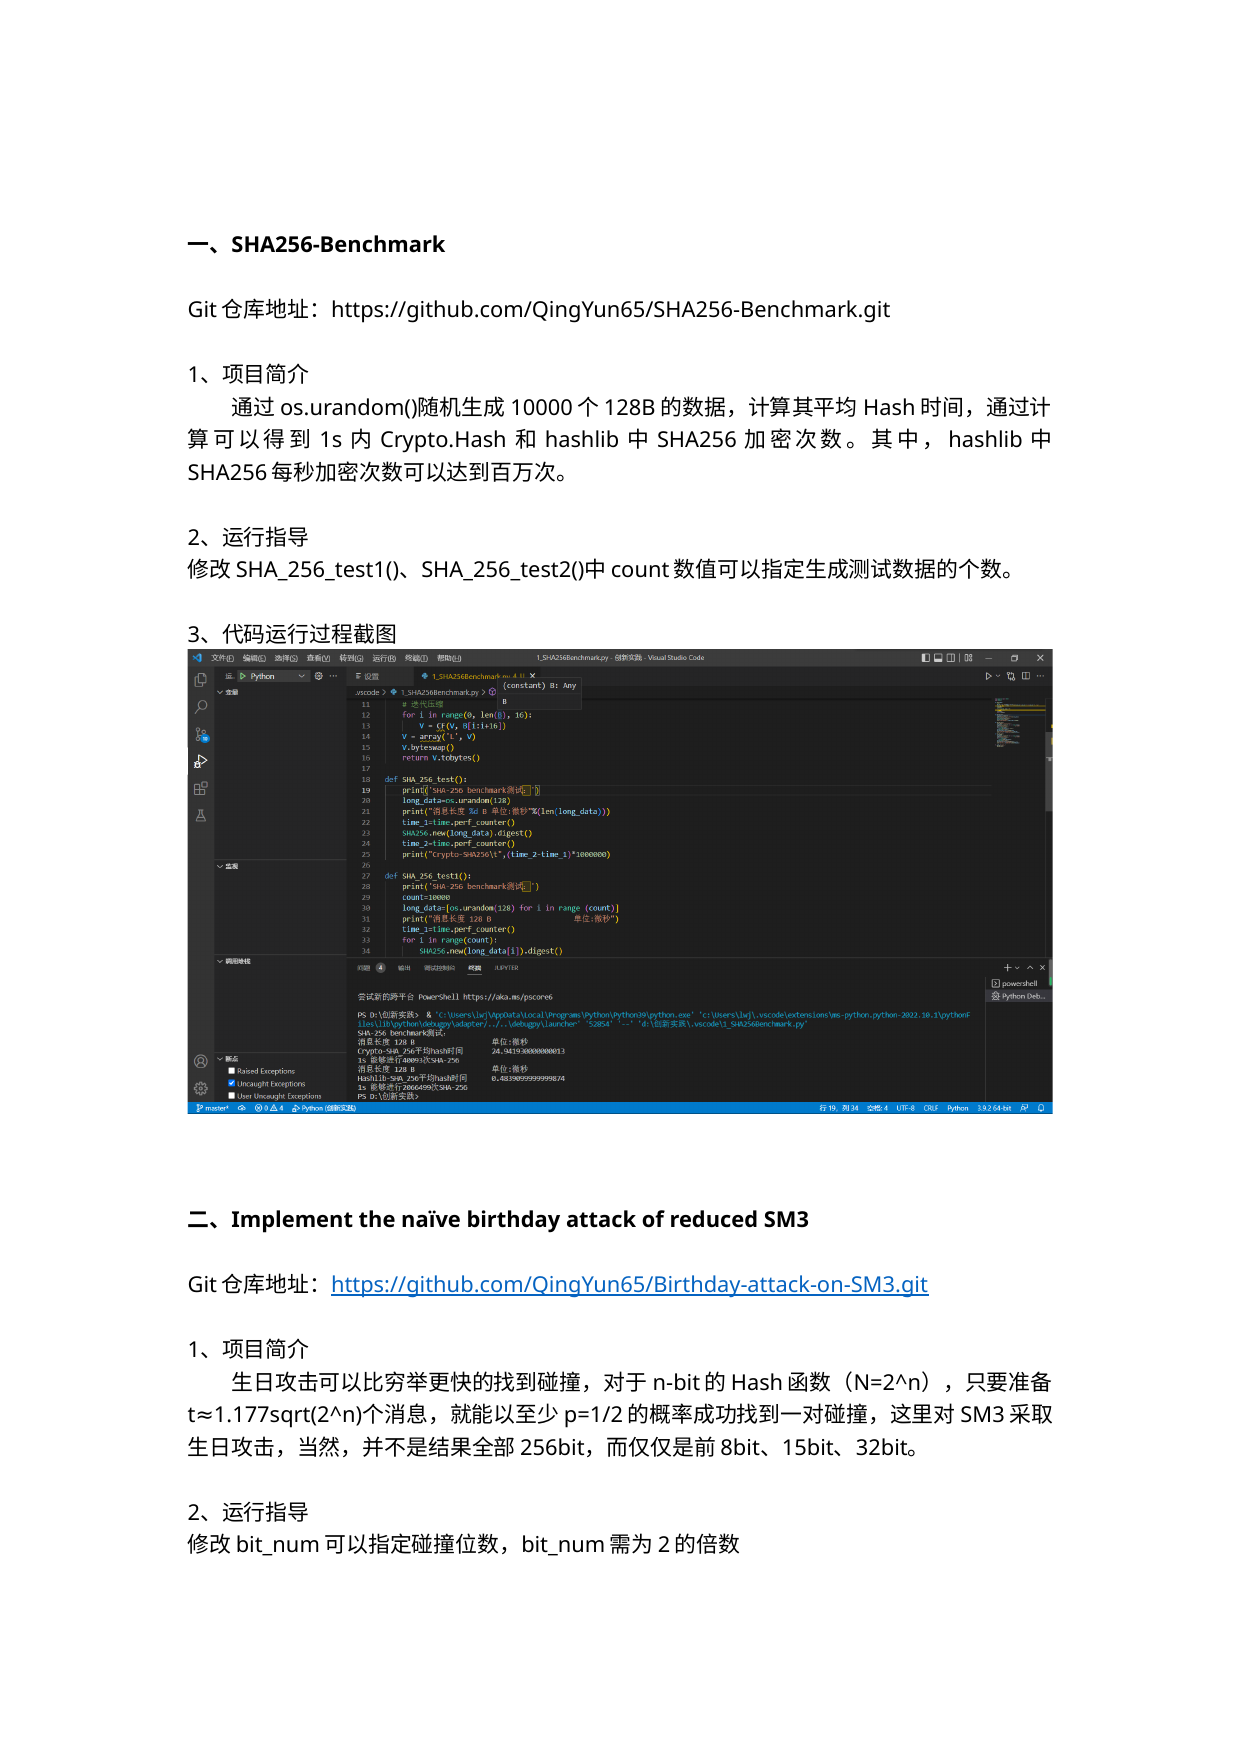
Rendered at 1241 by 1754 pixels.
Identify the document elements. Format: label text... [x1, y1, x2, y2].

text 修改SHA_256_test1()、SHA_256_test2()中count数值可以指定生成测试数据的个数。 [187, 552, 1053, 584]
text 2、运行指导 [187, 519, 1053, 552]
text Git仓库地址：https://github.com/QingYun65/SHA256-Benchmark.git [187, 292, 1053, 324]
text 生日攻击可以比穷举更快的找到碰撞，对于n-bit的Hash函数（N=2^n），只要准备t≈1.177sqrt(2^n)个消息，就能以至少p=1/2的概率成功找到一对碰撞，这里对SM3采取生日攻击，当然，并不是结果全部256bit，而仅仅是前8bit、15bit、32bit。 [187, 1364, 1053, 1462]
text 一、SHA256-Benchmark [187, 227, 1053, 259]
text 1、项目简介 [187, 1332, 1053, 1364]
text 3、代码运行过程截图 [187, 617, 1053, 649]
text 二、Implement the naïve birthday attack of reduced SM3 [187, 1202, 1053, 1234]
picture [187, 649, 1053, 1114]
text 通过os.urandom()随机生成10000个128B的数据，计算其平均Hash时间，通过计算可以得到1s内Crypto.Hash和hashlib中SHA256加密次数。其中，hashlib中SHA256每秒加密次数可以达到百万次。 [187, 389, 1053, 487]
text 2、运行指导 [187, 1494, 1053, 1527]
text 修改bit_num可以指定碰撞位数，bit_num需为2的倍数 [187, 1527, 1053, 1559]
text Git仓库地址：https://github.com/QingYun65/Birthday-attack-on-SM3.git [187, 1267, 1053, 1299]
text 1、项目简介 [187, 357, 1053, 389]
